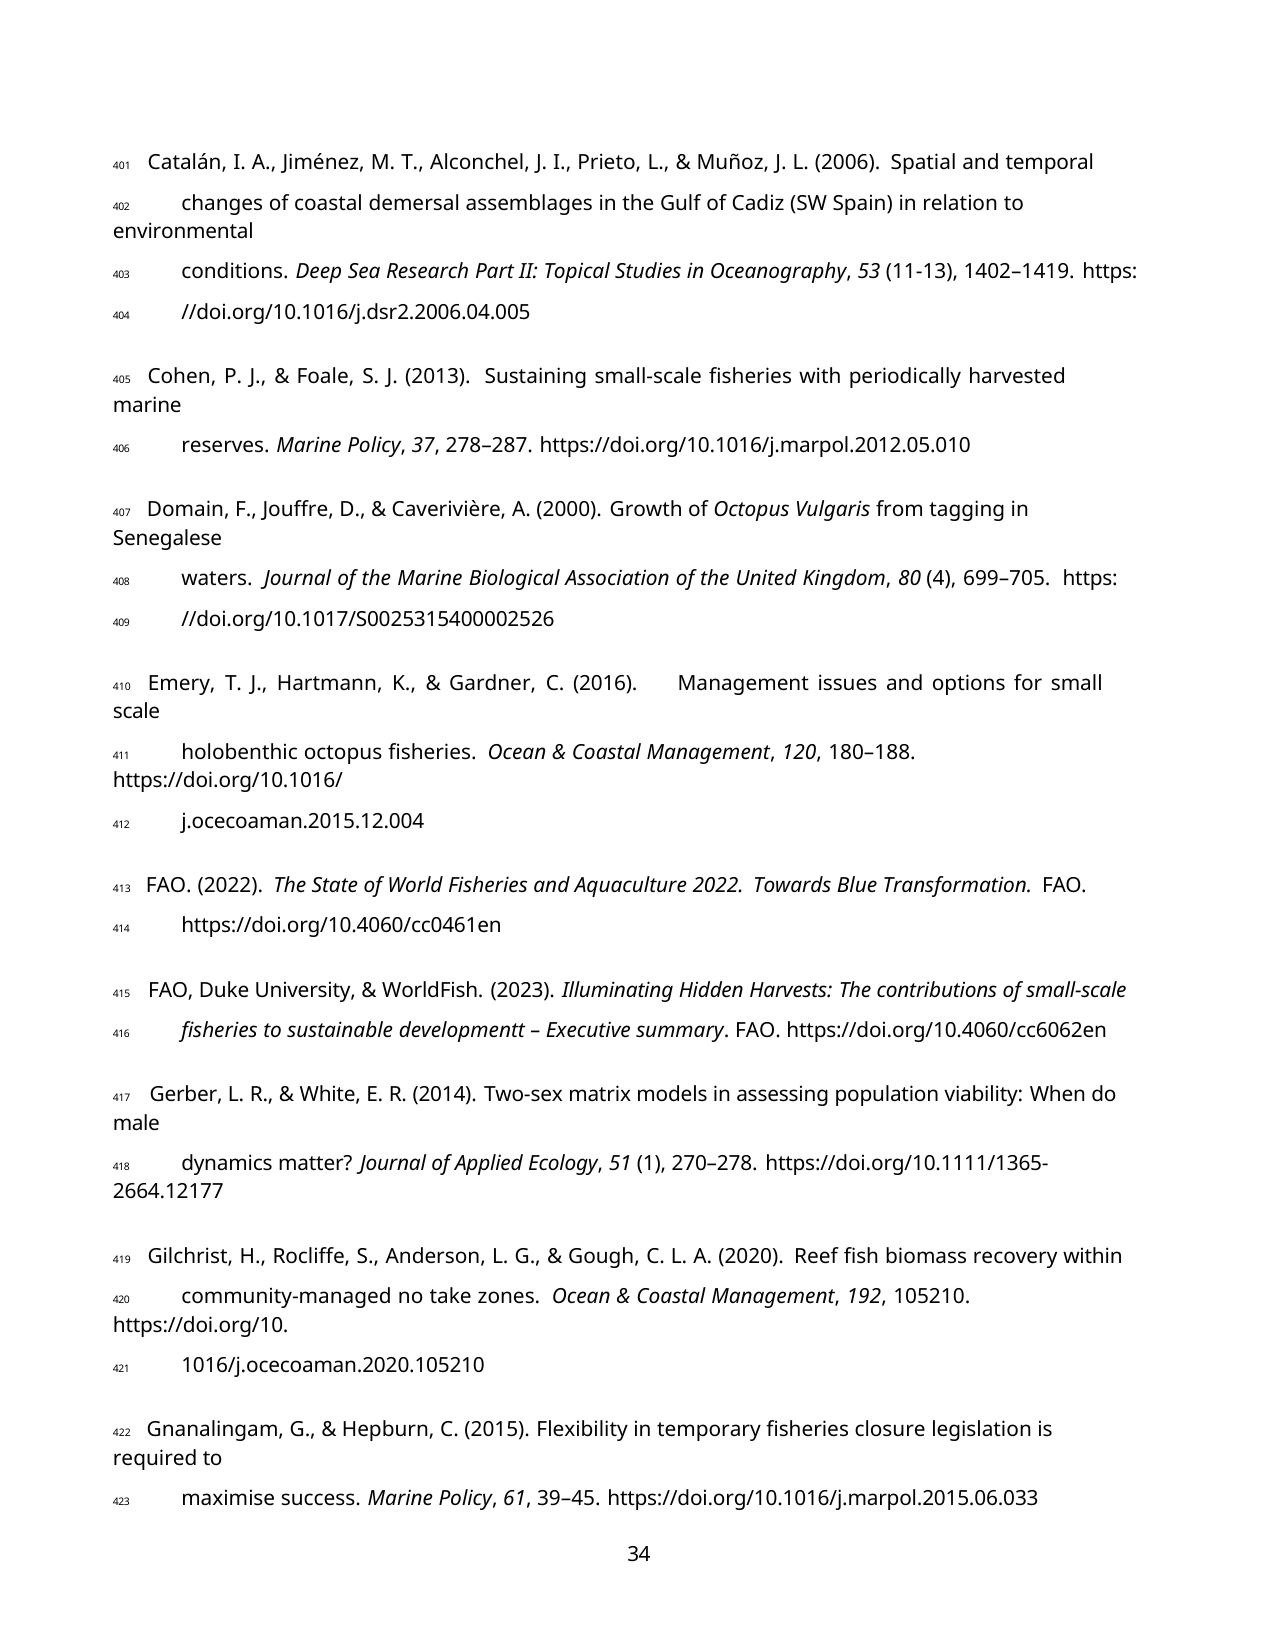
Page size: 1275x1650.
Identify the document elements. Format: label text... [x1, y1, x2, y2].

text 416 fisheries to sustainable developmentt – Executive summary. FAO. https://doi.org/10.4060/cc6062en [113, 1015, 1137, 1043]
text 423 maximise success. Marine Policy, 61, 39–45. https://doi.org/10.1016/j.marpol.2015.06.033 [113, 1483, 1137, 1512]
text 403 conditions. Deep Sea Research Part II: Topical Studies in Oceanography, 53 (11-13), 1402–1419. https: [113, 257, 1137, 285]
text 420 community-managed no take zones. Ocean & Coastal Management, 192, 105210. https://doi.org/10. [113, 1281, 1137, 1338]
text 408 waters. Journal of the Marine Biological Association of the United Kingdom, 80 (4), 699–705. https: [113, 563, 1137, 592]
text 417 Gerber, L. R., & White, E. R. (2014). Two-sex matrix models in assessing population viability: When do male [113, 1079, 1137, 1136]
text 404 //doi.org/10.1016/j.dsr2.2006.04.005 [113, 297, 1137, 325]
text 414 https://doi.org/10.4060/cc0461en [113, 910, 1137, 939]
text 406 reserves. Marine Policy, 37, 278–287. https://doi.org/10.1016/j.marpol.2012.05.010 [113, 430, 1137, 458]
text 412 j.ocecoaman.2015.12.004 [113, 806, 1137, 834]
text 411 holobenthic octopus fisheries. Ocean & Coastal Management, 120, 180–188. https://doi.org/10.1016/ [113, 737, 1137, 794]
text 401 Catalán, I. A., Jiménez, M. T., Alconchel, J. I., Prieto, L., & Muñoz, J. L. (2006). Spatial and temporal [113, 147, 1137, 176]
text 419 Gilchrist, H., Rocliffe, S., Anderson, L. G., & Gough, C. L. A. (2020). Reef fish biomass recovery within [113, 1241, 1137, 1269]
text 418 dynamics matter? Journal of Applied Ecology, 51 (1), 270–278. https://doi.org/10.1111/1365-2664.12177 [113, 1148, 1137, 1205]
text 415 FAO, Duke University, & WorldFish. (2023). Illuminating Hidden Harvests: The contributions of small-scale [113, 975, 1137, 1003]
text 422 Gnanalingam, G., & Hepburn, C. (2015). Flexibility in temporary fisheries closure legislation is required to [113, 1414, 1137, 1471]
text 407 Domain, F., Jouffre, D., & Caverivière, A. (2000). Growth of Octopus Vulgaris from tagging in Senegalese [113, 494, 1137, 551]
text 405 Cohen, P. J., & Foale, S. J. (2013). Sustaining small-scale fisheries with periodically harvested marine [113, 361, 1137, 418]
text 410 Emery, T. J., Hartmann, K., & Gardner, C. (2016). Management issues and options for small scale [113, 668, 1137, 725]
text 421 1016/j.ocecoaman.2020.105210 [113, 1350, 1137, 1379]
text 409 //doi.org/10.1017/S0025315400002526 [113, 604, 1137, 632]
text 413 FAO. (2022). The State of World Fisheries and Aquaculture 2022. Towards Blue Transformation. FAO. [113, 870, 1137, 898]
text 402 changes of coastal demersal assemblages in the Gulf of Cadiz (SW Spain) in relation to environmental [113, 188, 1137, 244]
